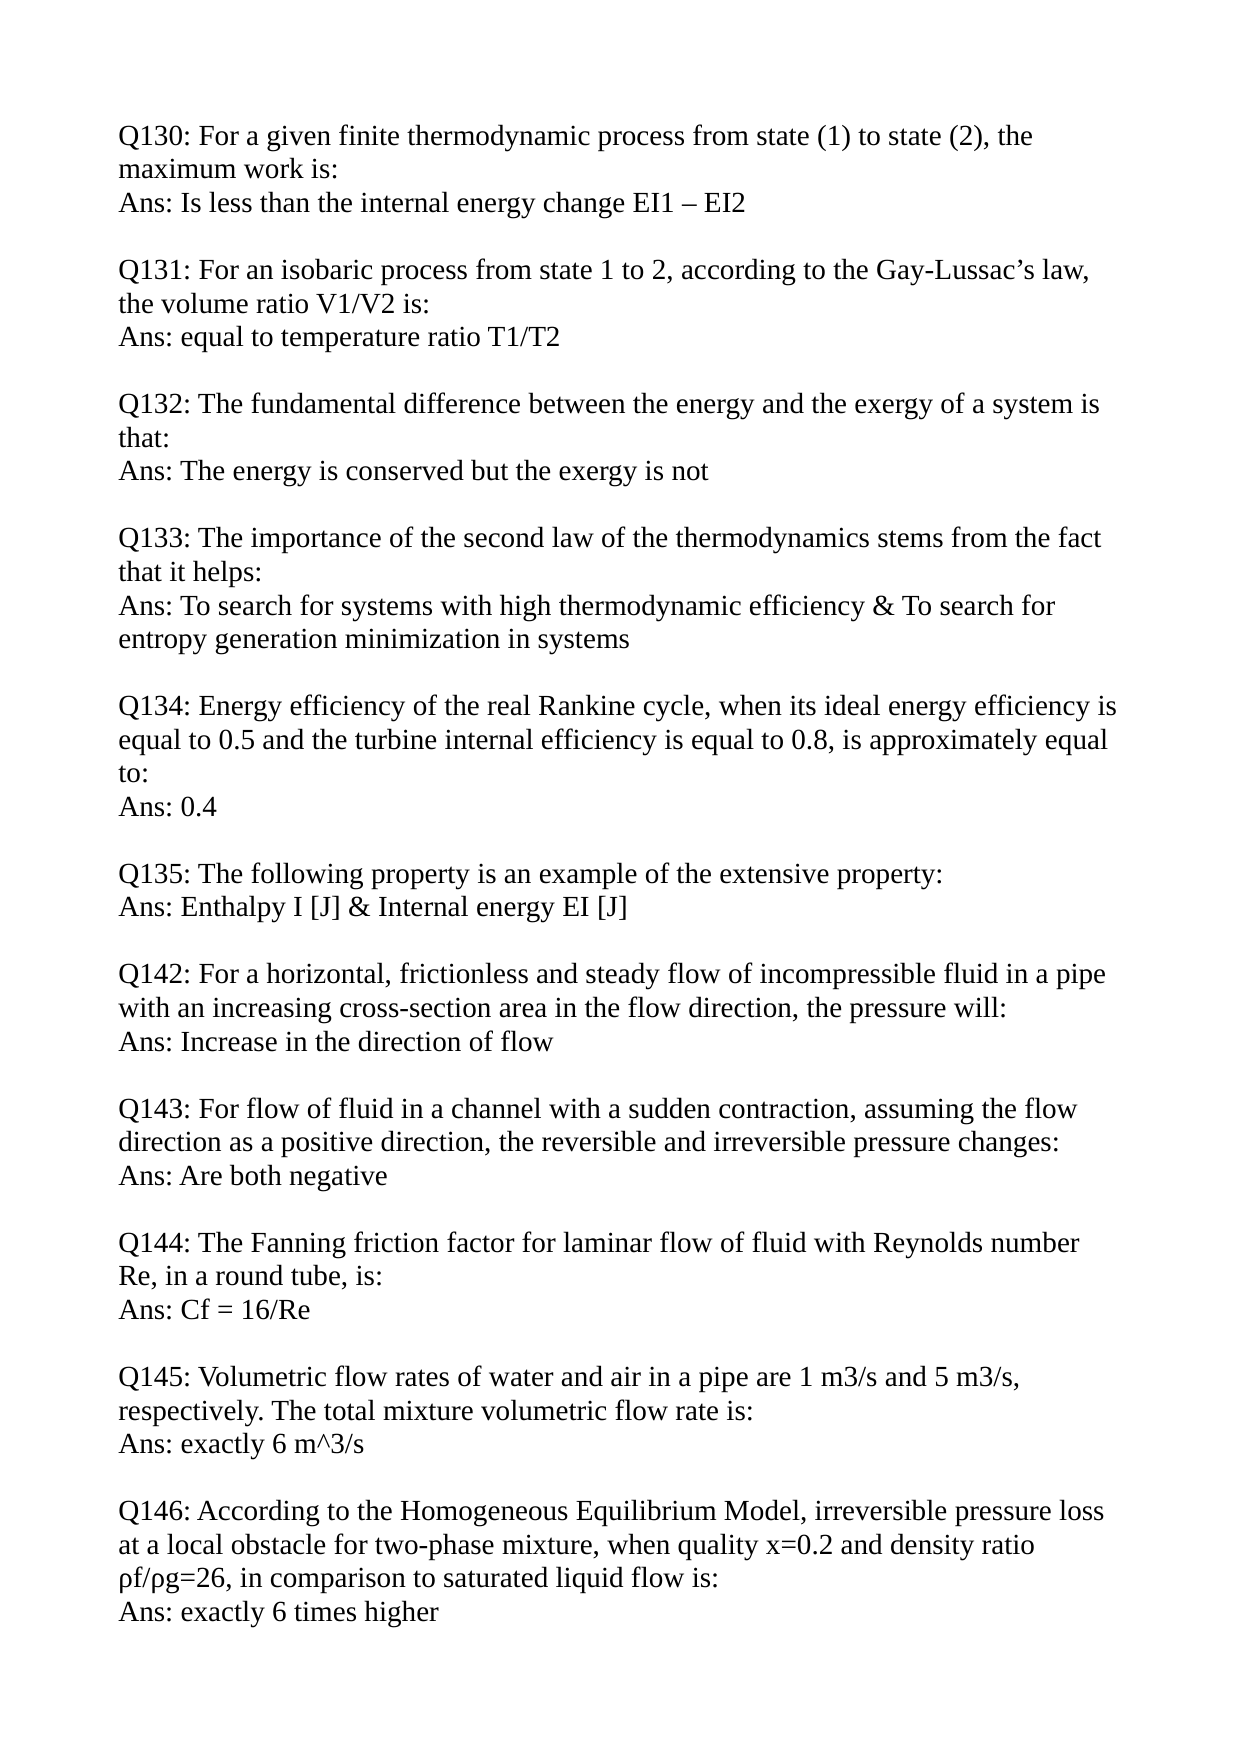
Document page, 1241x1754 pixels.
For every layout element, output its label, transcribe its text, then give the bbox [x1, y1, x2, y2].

text Q134: Energy efficiency of the real Rankine cycle, when its ideal energy efficiency is equal to 0.5 and the turbine internal efficiency is equal to 0.8, is approximately equal to: [118, 688, 1122, 789]
text Ans: Are both negative [118, 1158, 1122, 1191]
text Q146: According to the Homogeneous Equilibrium Model, irreversible pressure loss at a local obstacle for two-phase mixture, when quality x=0.2 and density ratio ρf/ρg=26, in comparison to saturated liquid flow is: [118, 1493, 1122, 1594]
text Ans: Cf = 16/Re [118, 1292, 1122, 1326]
text Ans: Is less than the internal energy change EI1 – EI2 [118, 185, 1122, 219]
text Q143: For flow of fluid in a channel with a sudden contraction, assuming the flow direction as a positive direction, the reversible and irreversible pressure changes: [118, 1091, 1122, 1158]
text Q142: For a horizontal, frictionless and steady flow of incompressible fluid in a pipe with an increasing cross-section area in the flow direction, the pressure will: [118, 957, 1122, 1024]
text Ans: exactly 6 times higher [118, 1594, 1122, 1627]
text Q132: The fundamental difference between the energy and the exergy of a system is that: [118, 386, 1122, 453]
text Ans: To search for systems with high thermodynamic efficiency & To search for entropy generation minimization in systems [118, 588, 1122, 655]
text Q145: Volumetric flow rates of water and air in a pipe are 1 m3/s and 5 m3/s, respectively. The total mixture volumetric flow rate is: [118, 1359, 1122, 1426]
text Ans: exactly 6 m^3/s [118, 1426, 1122, 1460]
text Q133: The importance of the second law of the thermodynamics stems from the fact that it helps: [118, 521, 1122, 588]
text Ans: The energy is conserved but the exergy is not [118, 453, 1122, 487]
text Ans: 0.4 [118, 789, 1122, 822]
text Q130: For a given finite thermodynamic process from state (1) to state (2), the maximum work is: [118, 118, 1122, 185]
text Q144: The Fanning friction factor for laminar flow of fluid with Reynolds number Re, in a round tube, is: [118, 1225, 1122, 1292]
text Ans: equal to temperature ratio T1/T2 [118, 319, 1122, 353]
text Q135: The following property is an example of the extensive property: [118, 856, 1122, 889]
text Q131: For an isobaric process from state 1 to 2, according to the Gay-Lussac’s law, the volume ratio V1/V2 is: [118, 252, 1122, 319]
text Ans: Enthalpy I [J] & Internal energy EI [J] [118, 889, 1122, 923]
text Ans: Increase in the direction of flow [118, 1024, 1122, 1057]
